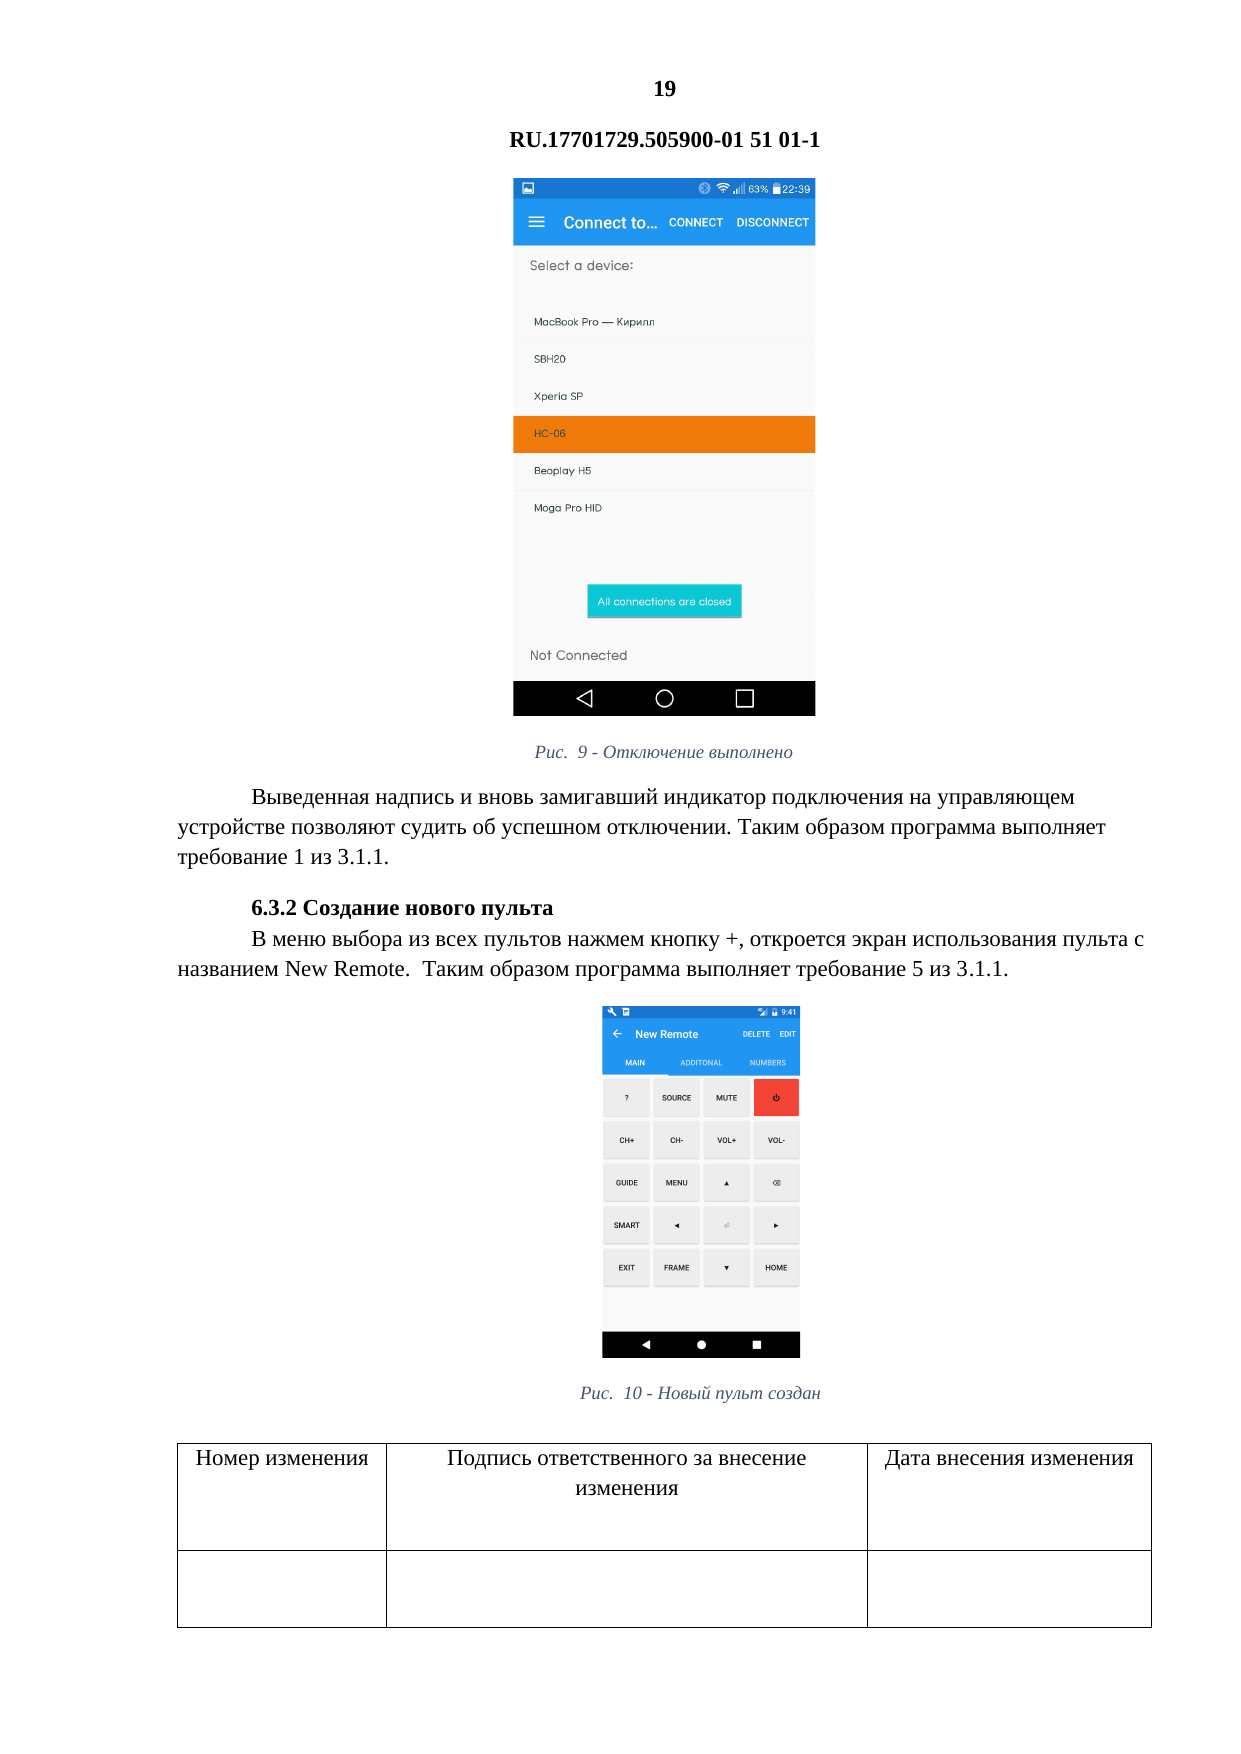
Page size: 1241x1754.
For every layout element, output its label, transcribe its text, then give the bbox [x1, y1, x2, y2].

text Выведенная надпись и вновь замигавший индикатор подключения на управляющем устройстве позволяют судить об успешном отключении. Таким образом программа выполняет требование 1 из 3.1.1. [177, 783, 1152, 870]
picture [602, 1006, 801, 1358]
text Рис. 9 - Отключение выполнено [177, 741, 1152, 762]
text В меню выбора из всех пультов нажмем кнопку +, откроется экран использования пульта с названием New Remote. Таким образом программа выполняет требование 5 из 3.1.1. [177, 925, 1152, 981]
subtitle 6.3.2 Создание нового пульта [177, 894, 1152, 921]
text Рис. 10 - Новый пульт создан [177, 1382, 1152, 1404]
picture [513, 178, 816, 716]
